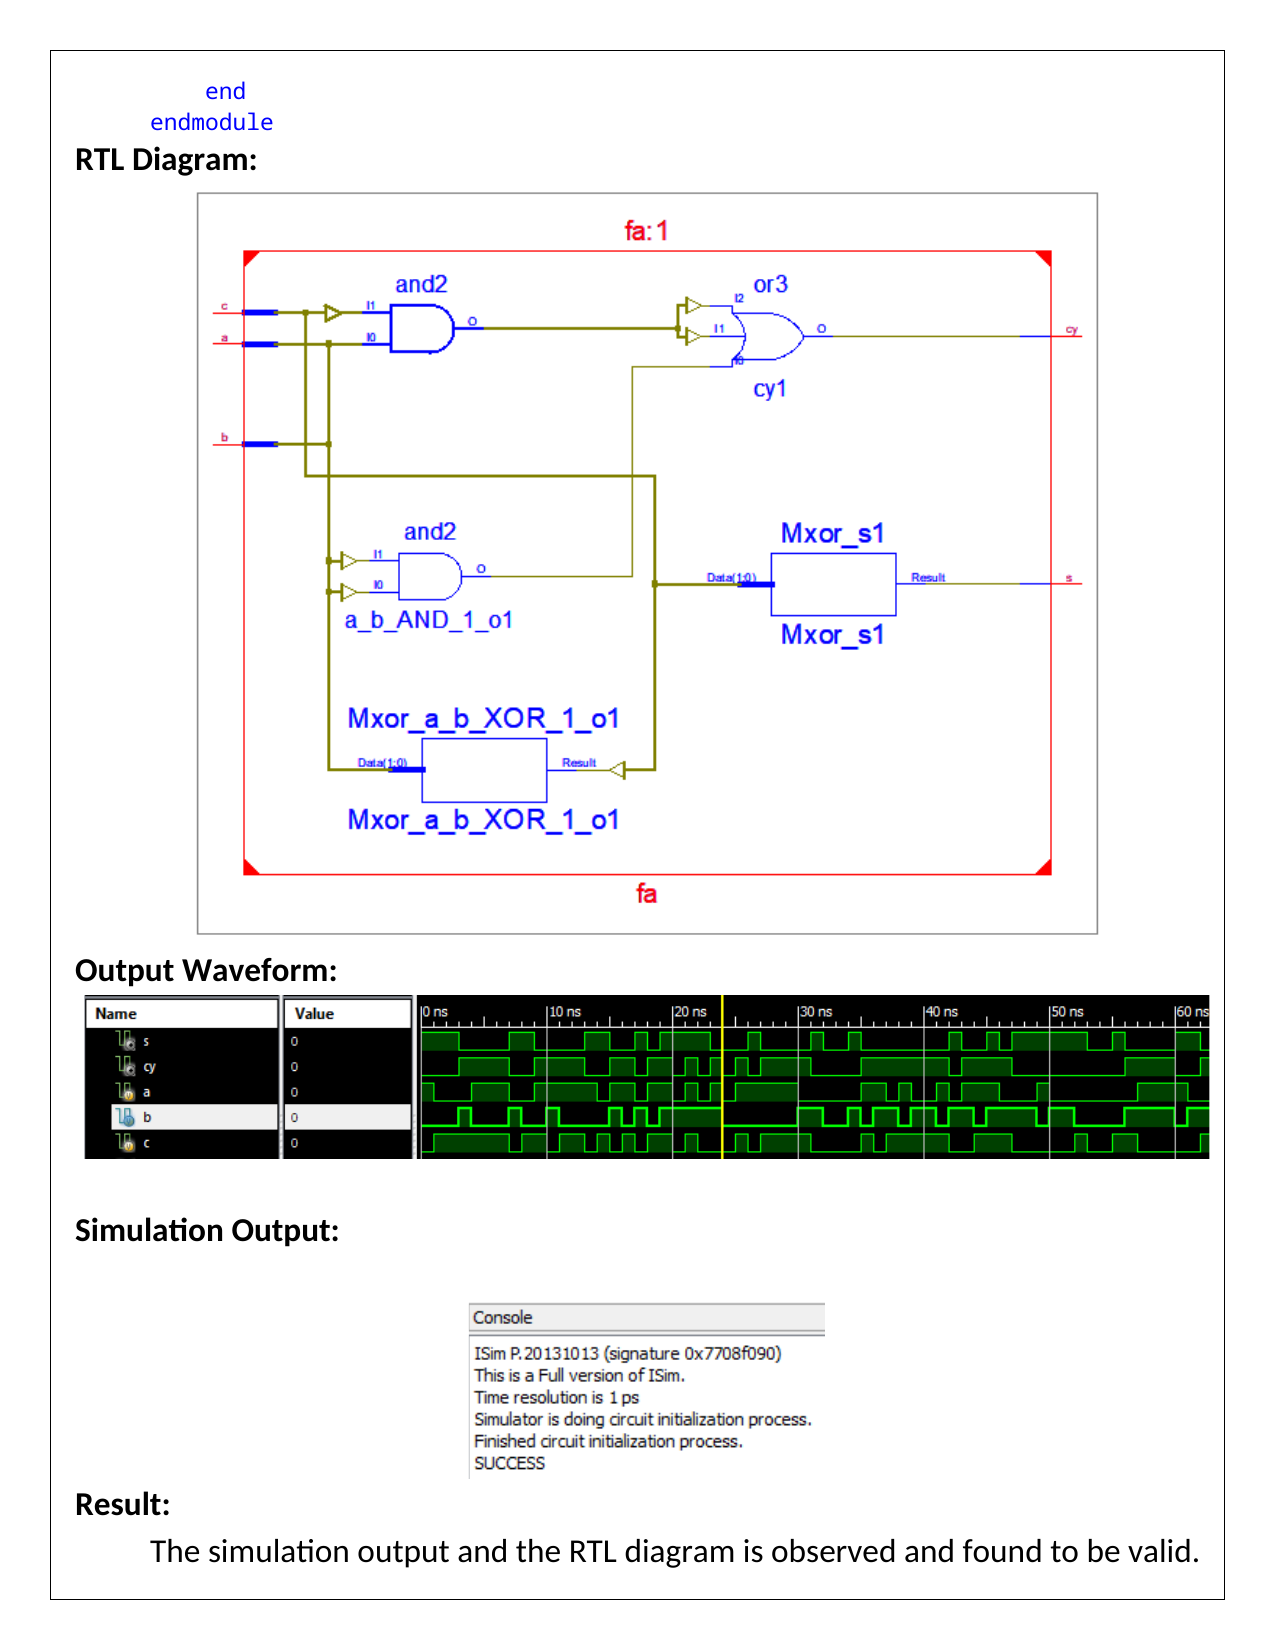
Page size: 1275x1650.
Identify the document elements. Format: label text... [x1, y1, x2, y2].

text Simulation Output: [75, 1209, 1219, 1250]
text RTL Diagram: [75, 137, 1219, 178]
picture [468, 1302, 825, 1479]
text endmodule [150, 106, 1200, 137]
text The simulation output and the RTL diagram is observed and found to be valid. [75, 1530, 1219, 1570]
picture [84, 995, 1210, 1159]
text Result: [75, 1483, 1219, 1524]
text end [150, 75, 1200, 106]
picture [187, 184, 1107, 945]
text Output Waveform: [75, 949, 1219, 989]
